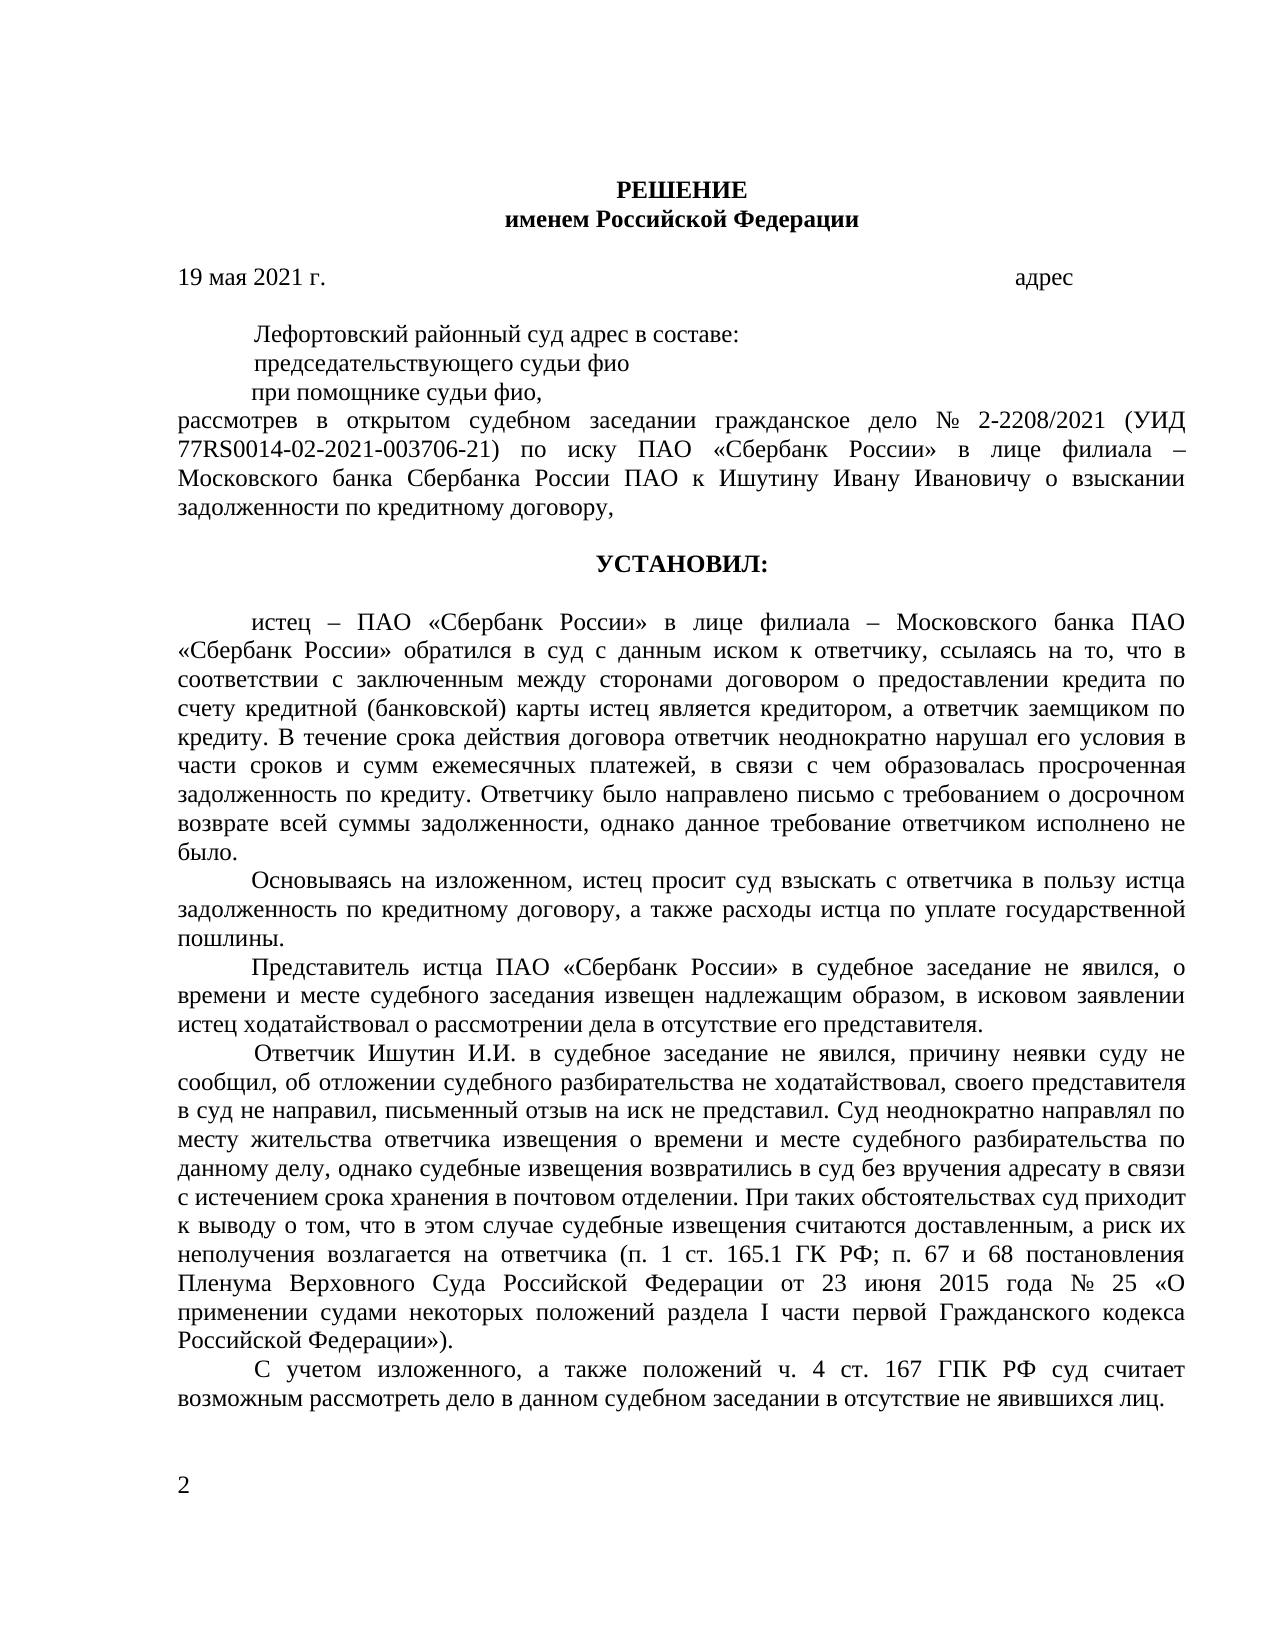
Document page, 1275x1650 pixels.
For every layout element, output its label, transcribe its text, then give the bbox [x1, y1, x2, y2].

text рассмотрев в открытом судебном заседании гражданское дело № 2-2208/2021 (УИД 77RS0014-02-2021-003706-21) по иску ПАО «Сбербанк России» в лице филиала – Московского банка Сбербанка России ПАО к Ишутину Ивану Ивановичу о взыскании задолженности по кредитному договору, [177, 406, 1186, 521]
text С учетом изложенного, а также положений ч. 4 ст. 167 ГПК РФ суд считает возможным рассмотреть дело в данном судебном заседании в отсутствие не явившихся лиц. [177, 1354, 1186, 1412]
text Представитель истца ПАО «Сбербанк России» в судебное заседание не явился, о времени и месте судебного заседания извещен надлежащим образом, в исковом заявлении истец ходатайствовал о рассмотрении дела в отсутствие его представителя. [177, 952, 1186, 1038]
text РЕШЕНИЕ [177, 176, 1186, 204]
text Ответчик Ишутин И.И. в судебное заседание не явился, причину неявки суду не сообщил, об отложении судебного разбирательства не ходатайствовал, своего представителя в суд не направил, письменный отзыв на иск не представил. Суд неоднократно направлял по месту жительства ответчика извещения о времени и месте судебного разбирательства по данному делу, однако судебные извещения возвратились в суд без вручения адресату в связи с истечением срока хранения в почтовом отделении. При таких обстоятельствах суд приходит к выводу о том, что в этом случае судебные извещения считаются доставленным, а риск их неполучения возлагается на ответчика (п. 1 ст. 165.1 ГК РФ; п. 67 и 68 постановления Пленума Верховного Суда Российской Федерации от 23 июня 2015 года № 25 «О применении судами некоторых положений раздела I части первой Гражданского кодекса Российской Федерации»). [177, 1038, 1186, 1354]
text УСТАНОВИЛ: [177, 549, 1186, 578]
text 19 мая 2021 г. адрес [177, 262, 1186, 291]
text председательствующего судьи фио [177, 348, 1186, 377]
text при помощнике судьи фио, [177, 377, 1186, 406]
text истец – ПАО «Сбербанк России» в лице филиала – Московского банка ПАО «Сбербанк России» обратился в суд с данным иском к ответчику, ссылаясь на то, что в соответствии с заключенным между сторонами договором о предоставлении кредита по счету кредитной (банковской) карты истец является кредитором, а ответчик заемщиком по кредиту. В течение срока действия договора ответчик неоднократно нарушал его условия в части сроков и сумм ежемесячных платежей, в связи с чем образовалась просроченная задолженность по кредиту. Ответчику было направлено письмо с требованием о досрочном возврате всей суммы задолженности, однако данное требование ответчиком исполнено не было. [177, 607, 1186, 866]
text именем Российской Федерации [177, 204, 1186, 233]
text Основываясь на изложенном, истец просит суд взыскать с ответчика в пользу истца задолженность по кредитному договору, а также расходы истца по уплате государственной пошлины. [177, 866, 1186, 952]
text Лефортовский районный суд адрес в составе: [177, 319, 1186, 348]
